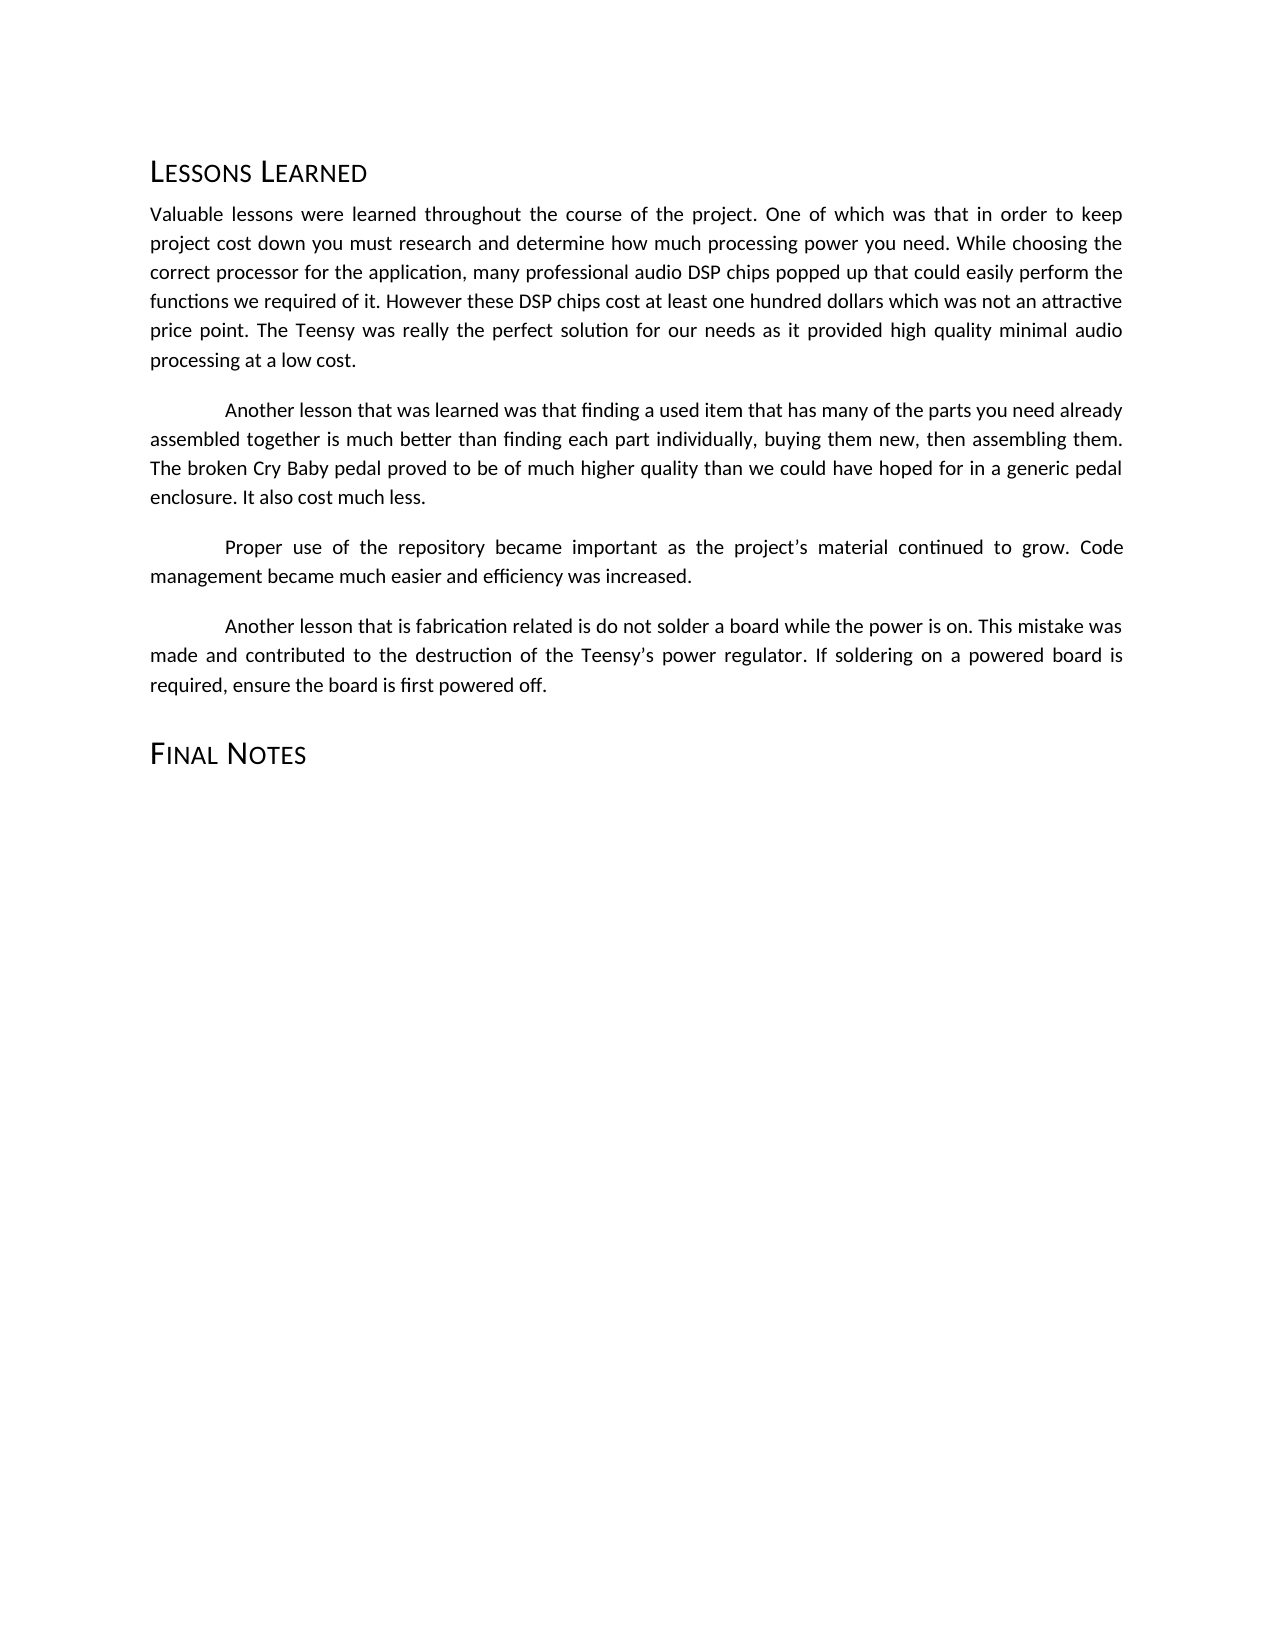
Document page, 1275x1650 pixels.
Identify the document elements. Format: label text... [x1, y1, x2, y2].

text Another lesson that is fabrication related is do not solder a board while the power is on. This mistake was made and contributed to the destruction of the Teensy’s power regulator. If soldering on a powered board is required, ensure the board is first powered off. [150, 613, 1125, 697]
text Another lesson that was learned was that finding a used item that has many of the parts you need already assembled together is much better than finding each part individually, buying them new, then assembling them. The broken Cry Baby pedal proved to be of much higher quality than we could have hoped for in a generic pedal enclosure. It also cost much less. [150, 397, 1125, 510]
subtitle Final Notes [150, 732, 1125, 773]
subtitle Lessons Learned [150, 150, 1125, 191]
text Valuable lessons were learned throughout the course of the project. One of which was that in order to keep project cost down you must research and determine how much processing power you need. While choosing the correct processor for the application, many professional audio DSP chips popped up that could easily perform the functions we required of it. However these DSP chips cost at least one hundred dollars which was not an attractive price point. The Teensy was really the perfect solution for our needs as it provided high quality minimal audio processing at a low cost. [150, 201, 1125, 372]
text Proper use of the repository became important as the project’s material continued to grow. Code management became much easier and efficiency was increased. [150, 534, 1125, 589]
